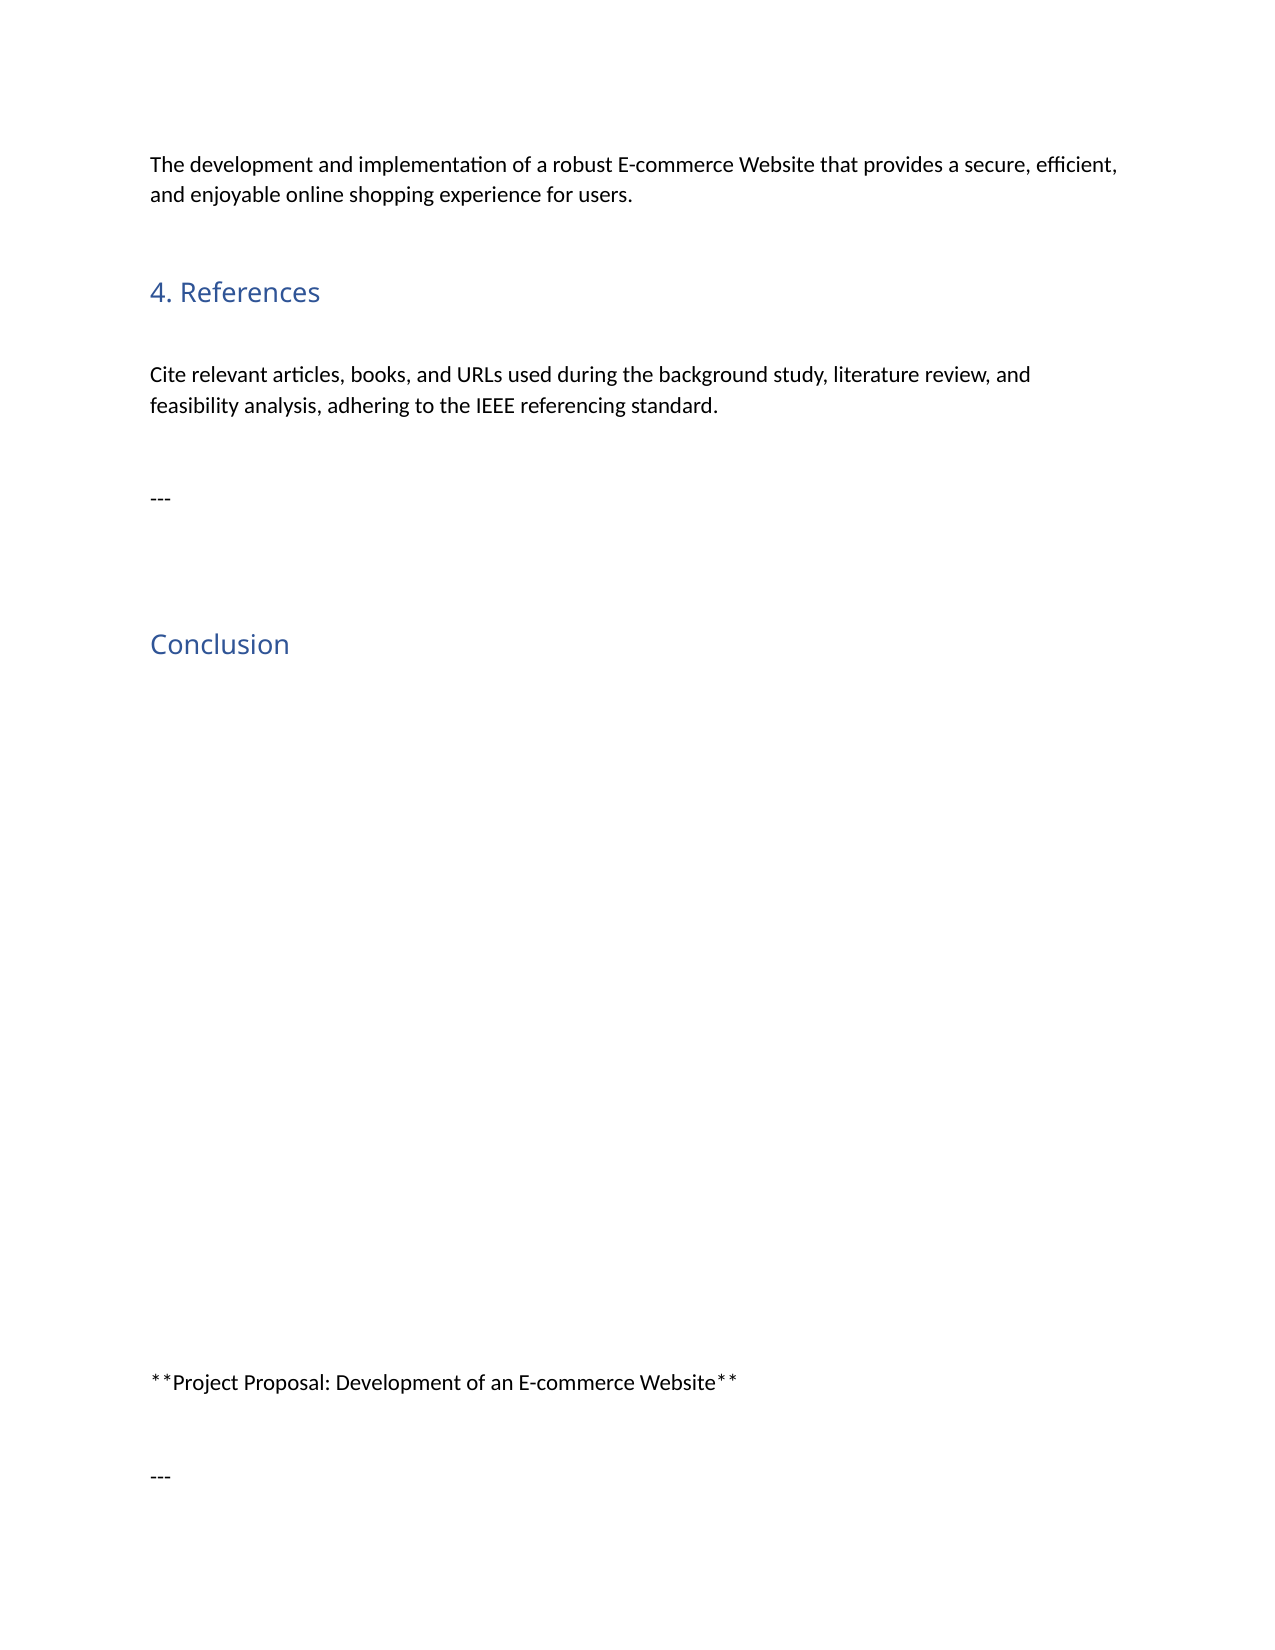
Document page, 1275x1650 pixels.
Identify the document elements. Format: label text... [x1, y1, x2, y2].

text Cite relevant articles, books, and URLs used during the background study, literature review, and feasibility analysis, adhering to the IEEE referencing standard. [150, 361, 1125, 419]
subtitle 4. References [150, 274, 1125, 311]
text **Project Proposal: Development of an E-commerce Website** [150, 1368, 1125, 1396]
subtitle Conclusion [150, 625, 1125, 662]
text The development and implementation of a robust E-commerce Website that provides a secure, efficient, and enjoyable online shopping experience for users. [150, 150, 1125, 208]
text --- [150, 484, 1125, 513]
text --- [150, 1462, 1125, 1490]
